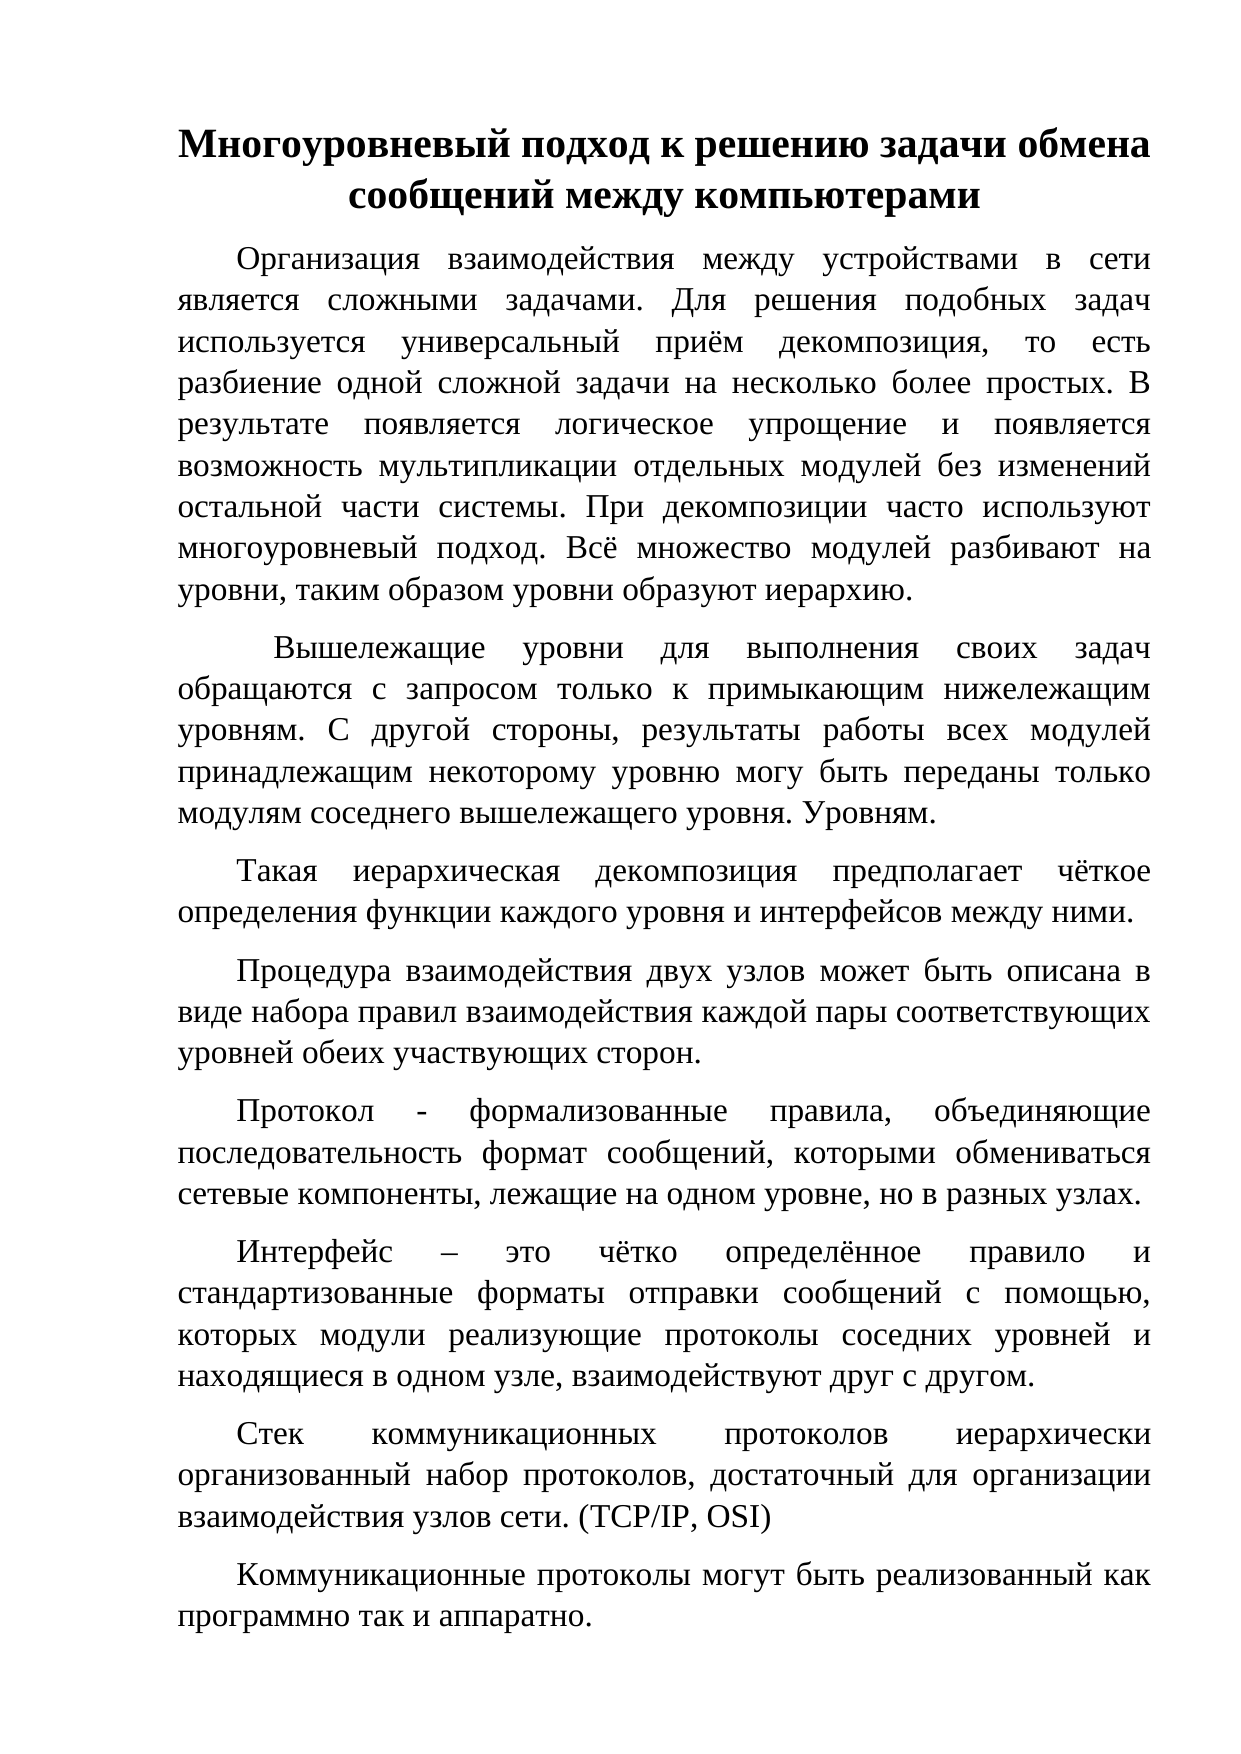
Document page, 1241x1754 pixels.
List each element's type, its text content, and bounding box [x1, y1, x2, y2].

text Интерфейс – это чётко определённое правило и стандартизованные форматы отправки сообщений с помощью, которых модули реализующие протоколы соседних уровней и находящиеся в одном узле, взаимодействуют друг с другом. [177, 1231, 1152, 1394]
text Стек коммуникационных протоколов иерархически организованный набор протоколов, достаточный для организации взаимодействия узлов сети. (TCP/IP, OSI) [177, 1413, 1152, 1534]
text Такая иерархическая декомпозиция предполагает чёткое определения функции каждого уровня и интерфейсов между ними. [177, 850, 1152, 930]
text Коммуникационные протоколы могут быть реализованный как программно так и аппаратно. [177, 1554, 1152, 1634]
text Многоуровневый подход к решению задачи обмена сообщений между компьютерами [177, 118, 1152, 218]
text Процедура взаимодействия двух узлов может быть описана в виде набора правил взаимодействия каждой пары соответствующих уровней обеих участвующих сторон. [177, 950, 1152, 1071]
text Вышележащие уровни для выполнения своих задач обращаются с запросом только к примыкающим нижележащим уровням. С другой стороны, результаты работы всех модулей принадлежащим некоторому уровню могу быть переданы только модулям соседнего вышележащего уровня. Уровням. [177, 627, 1152, 831]
text Организация взаимодействия между устройствами в сети является сложными задачами. Для решения подобных задач используется универсальный приём декомпозиция, то есть разбиение одной сложной задачи на несколько более простых. В результате появляется логическое упрощение и появляется возможность мультипликации отдельных модулей без изменений остальной части системы. При декомпозиции часто используют многоуровневый подход. Всё множество модулей разбивают на уровни, таким образом уровни образуют иерархию. [177, 238, 1152, 607]
text Протокол - формализованные правила, объединяющие последовательность формат сообщений, которыми обмениваться сетевые компоненты, лежащие на одном уровне, но в разных узлах. [177, 1091, 1152, 1212]
